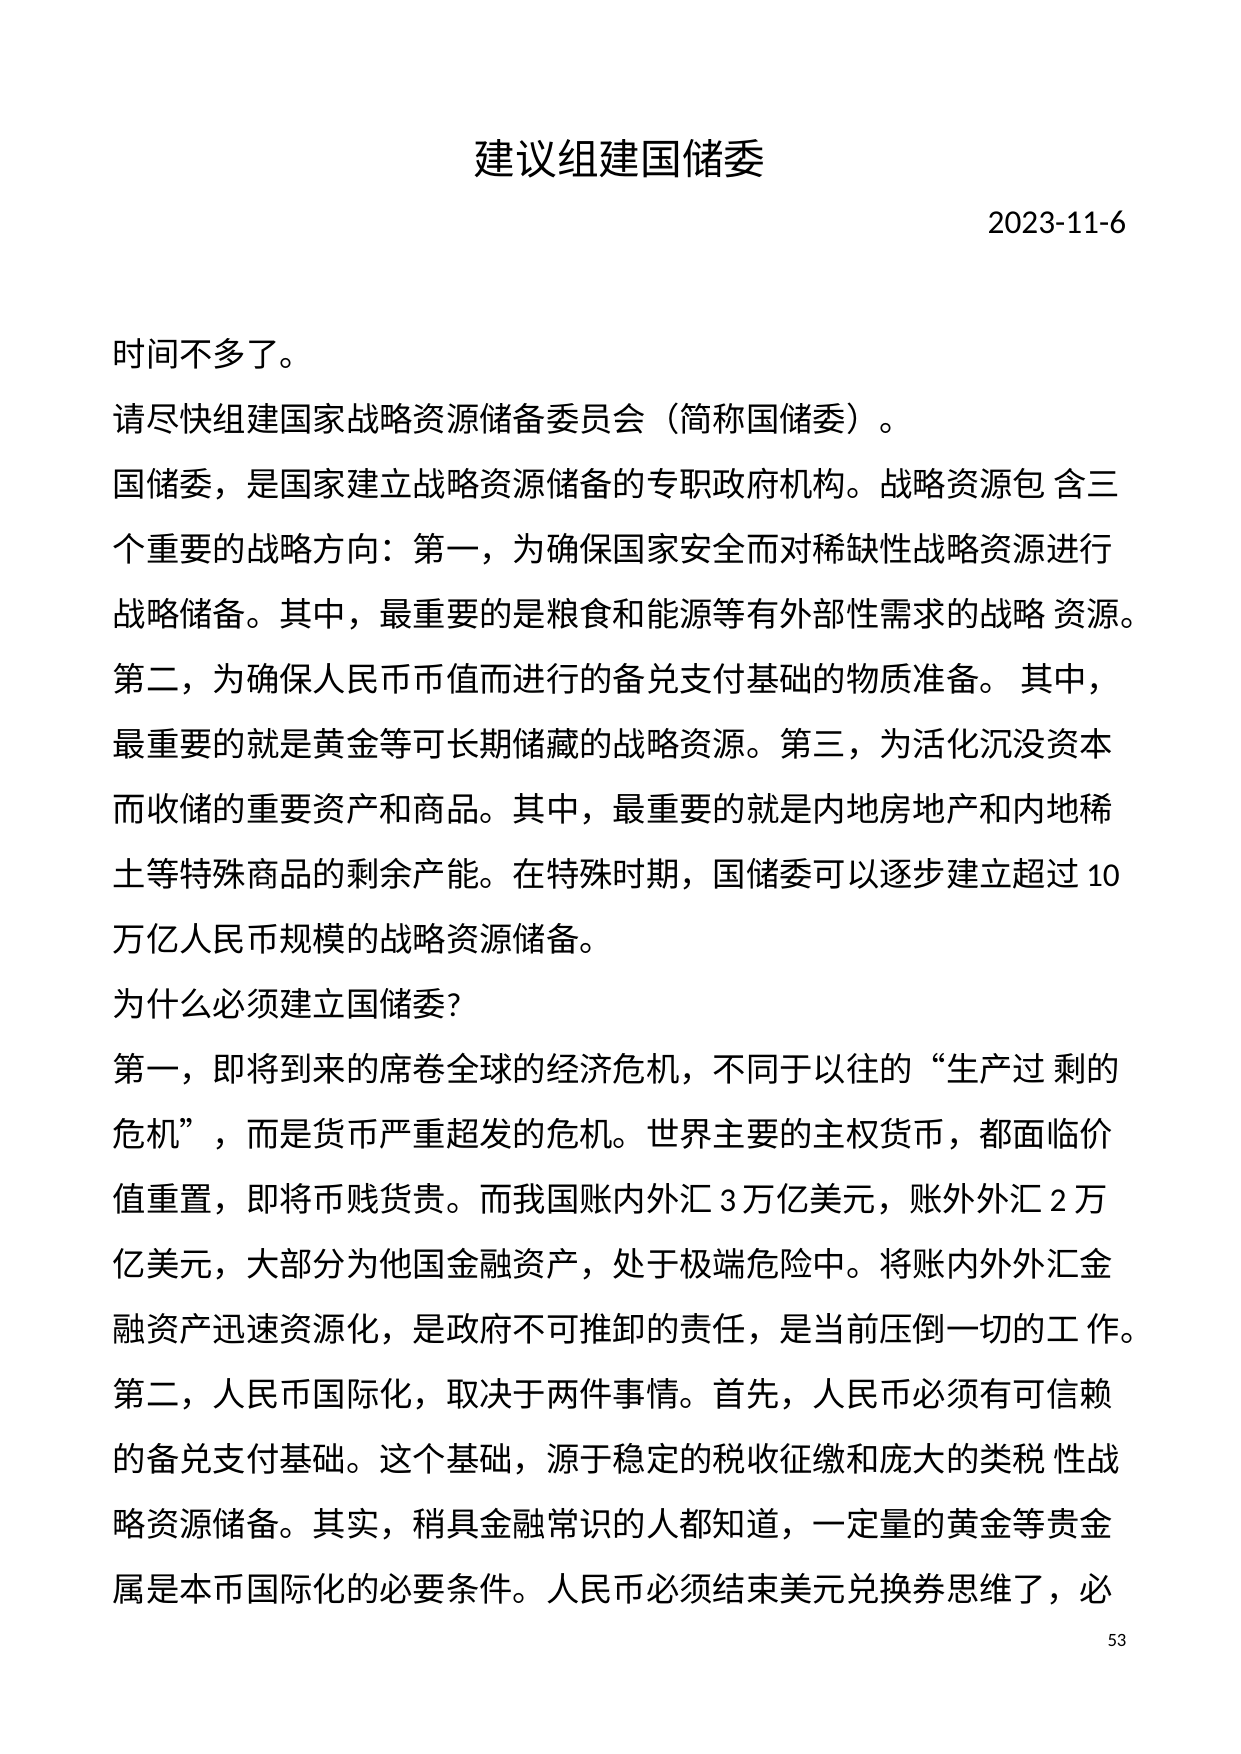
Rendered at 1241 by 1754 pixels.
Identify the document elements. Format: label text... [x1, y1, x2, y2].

text 国储委，是国家建立战略资源储备的专职政府机构。战略资源包 含三个重要的战略方向：第一，为确保国家安全而对稀缺性战略资源进行战略储备。其中，最重要的是粮食和能源等有外部性需求的战略 资源。第二，为确保人民币币值而进行的备兑支付基础的物质准备。 其中，最重要的就是黄金等可长期储藏的战略资源。第三，为活化沉没资本而收储的重要资产和商品。其中，最重要的就是内地房地产和内地稀土等特殊商品的剩余产能。在特殊时期，国储委可以逐步建立超过10万亿人民币规模的战略资源储备。 [112, 449, 1126, 969]
text 为什么必须建立国储委? [112, 969, 1126, 1034]
text 时间不多了。 [112, 319, 1126, 384]
text 2023-11-6 [112, 189, 1126, 254]
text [112, 1359, 1126, 1619]
text 第一，即将到来的席卷全球的经济危机，不同于以往的“生产过 剩的危机”，而是货币严重超发的危机。世界主要的主权货币，都面临价值重置，即将币贱货贵。而我国账内外汇3万亿美元，账外外汇2 万亿美元，大部分为他国金融资产，处于极端危险中。将账内外外汇金融资产迅速资源化，是政府不可推卸的责任，是当前压倒一切的工 作。 [112, 1034, 1126, 1359]
text 请尽快组建国家战略资源储备委员会（简称国储委）。 [112, 384, 1126, 449]
text 建议组建国储委 [112, 124, 1126, 189]
